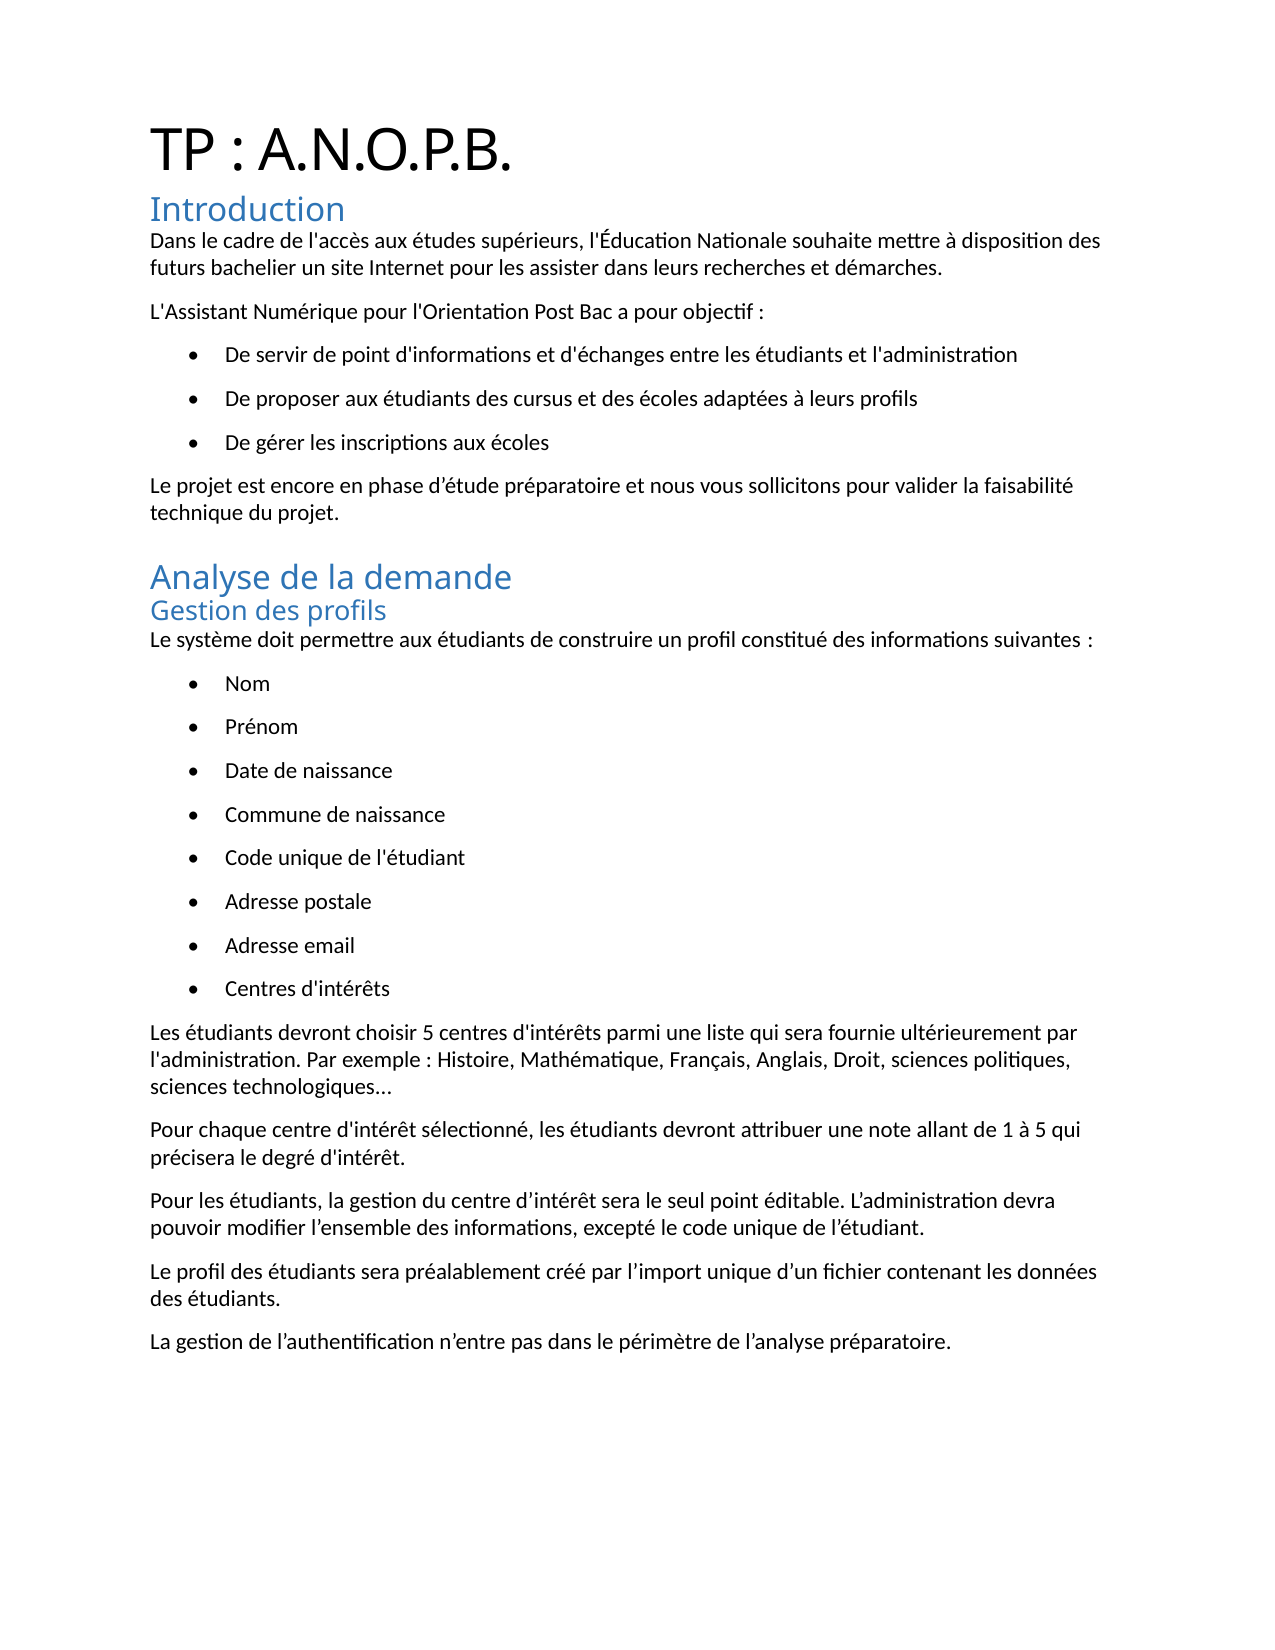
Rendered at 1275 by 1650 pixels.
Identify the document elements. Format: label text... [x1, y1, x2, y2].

text Le projet est encore en phase d’étude préparatoire et nous vous sollicitons pour valider la faisabilité technique du projet. [150, 472, 1125, 526]
text Le profil des étudiants sera préalablement créé par l’import unique d’un fichier contenant les données des étudiants. [150, 1258, 1125, 1312]
list Date de naissance [187, 757, 1125, 784]
text Le système doit permettre aux étudiants de construire un profil constitué des informations suivantes : [150, 626, 1125, 653]
list De gérer les inscriptions aux écoles [187, 428, 1125, 456]
text Pour les étudiants, la gestion du centre d’intérêt sera le seul point éditable. L’administration devra pouvoir modifier l’ensemble des informations, excepté le code unique de l’étudiant. [150, 1187, 1125, 1241]
list Nom [187, 669, 1125, 697]
text Les étudiants devront choisir 5 centres d'intérêts parmi une liste qui sera fournie ultérieurement par l'administration. Par exemple : Histoire, Mathématique, Français, Anglais, Droit, sciences politiques, sciences technologiques... [150, 1019, 1125, 1100]
list De servir de point d'informations et d'échanges entre les étudiants et l'administration [187, 341, 1125, 368]
list Centres d'intérêts [187, 975, 1125, 1002]
text Introduction [150, 200, 1125, 227]
list Adresse postale [187, 888, 1125, 915]
text Gestion des profils [150, 599, 1125, 626]
list Commune de naissance [187, 801, 1125, 827]
text L'Assistant Numérique pour l'Orientation Post Bac a pour objectif : [150, 298, 1125, 324]
list Code unique de l'étudiant [187, 844, 1125, 871]
text Dans le cadre de l'accès aux études supérieurs, l'Éducation Nationale souhaite mettre à disposition des futurs bachelier un site Internet pour les assister dans leurs recherches et démarches. [150, 227, 1125, 281]
list Adresse email [187, 931, 1125, 958]
text Analyse de la demande [150, 568, 1125, 595]
text La gestion de l’authentification n’entre pas dans le périmètre de l’analyse préparatoire. [150, 1328, 1125, 1355]
list De proposer aux étudiants des cursus et des écoles adaptées à leurs profils [187, 385, 1125, 412]
text TP : A.N.O.P.B. [150, 150, 1125, 175]
list Prénom [187, 713, 1125, 740]
text Pour chaque centre d'intérêt sélectionné, les étudiants devront attribuer une note allant de 1 à 5 qui précisera le degré d'intérêt. [150, 1116, 1125, 1170]
